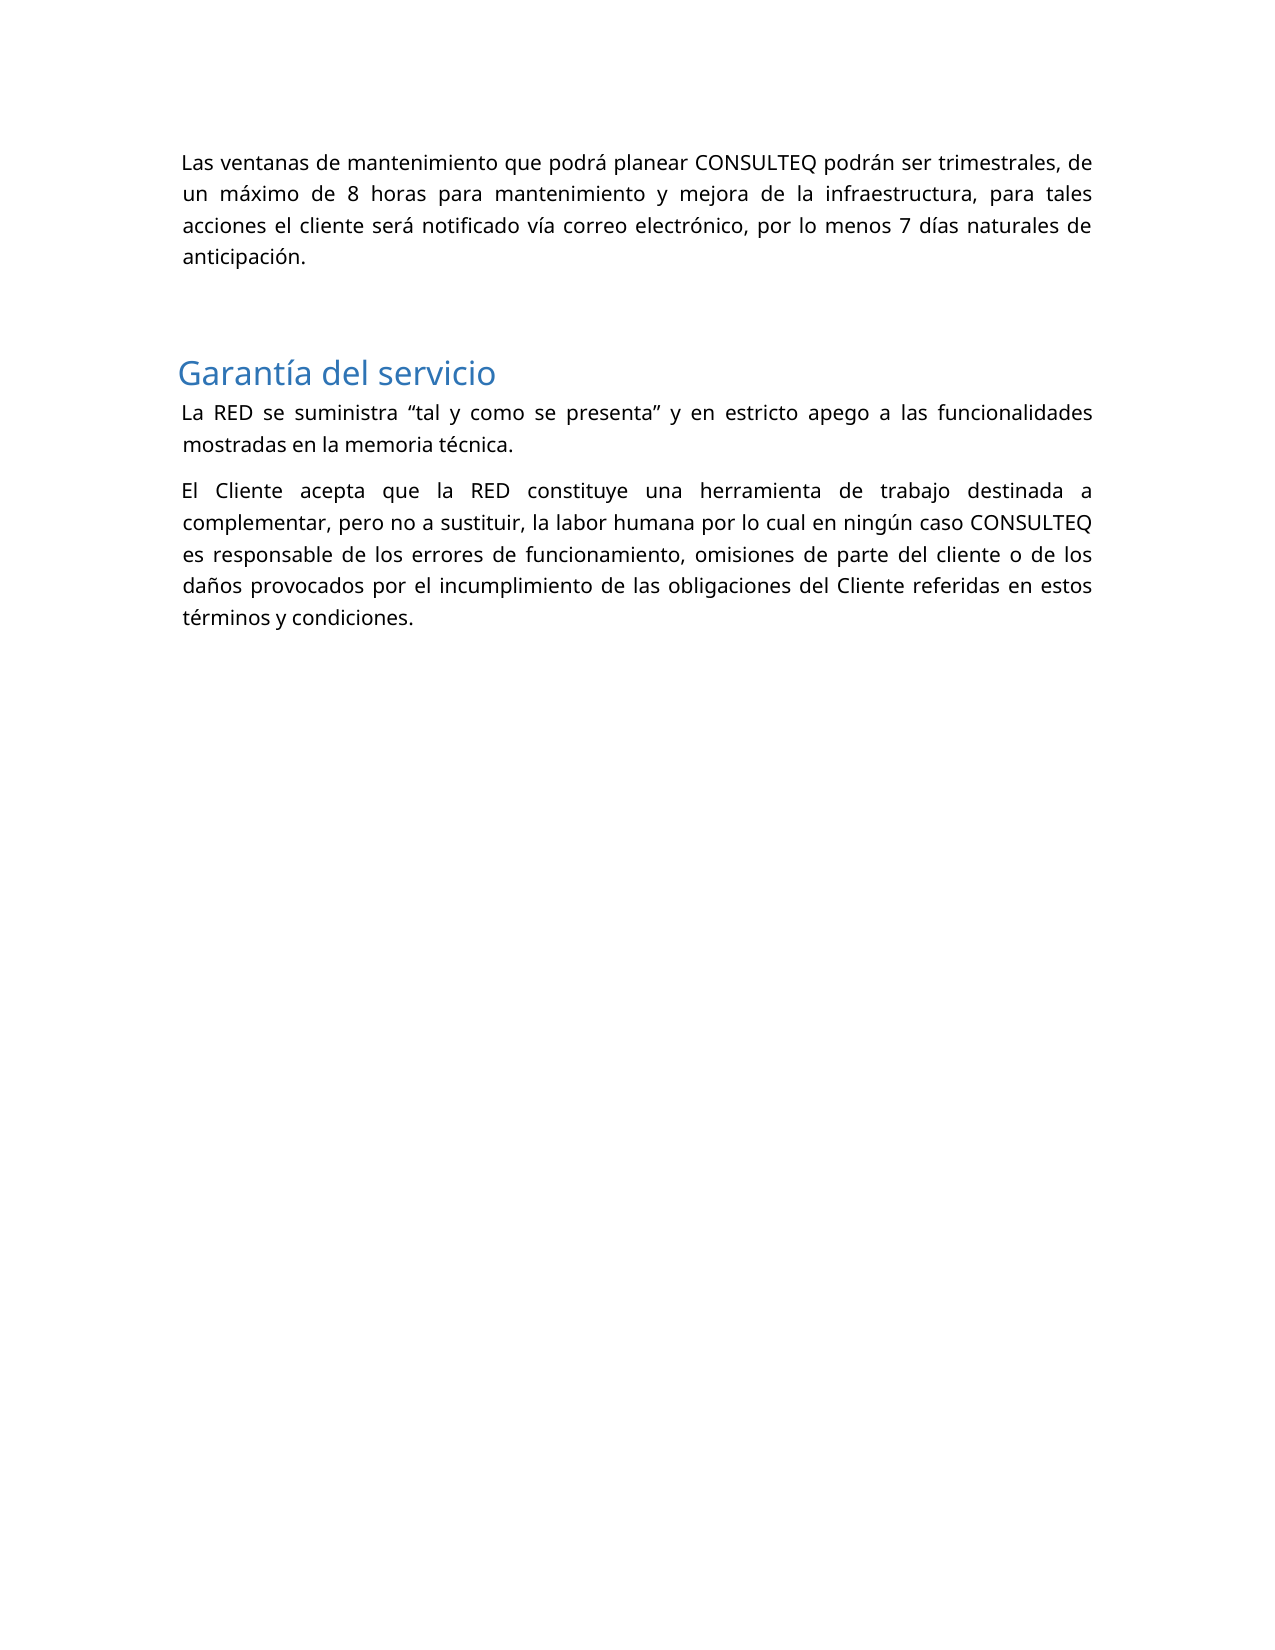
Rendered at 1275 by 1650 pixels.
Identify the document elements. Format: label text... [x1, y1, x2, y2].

text Las ventanas de mantenimiento que podrá planear CONSULTEQ podrán ser trimestrales, de un máximo de 8 horas para mantenimiento y mejora de la infraestructura, para tales acciones el cliente será notificado vía correo electrónico, por lo menos 7 días naturales de anticipación. [181, 148, 1094, 271]
subtitle Garantía del servicio [177, 349, 1098, 395]
text La RED se suministra “tal y como se presenta” y en estricto apego a las funcionalidades mostradas en la memoria técnica. [181, 398, 1094, 458]
text El Cliente acepta que la RED constituye una herramienta de trabajo destinada a complementar, pero no a sustituir, la labor humana por lo cual en ningún caso CONSULTEQ es responsable de los errores de funcionamiento, omisiones de parte del cliente o de los daños provocados por el incumplimiento de las obligaciones del Cliente referidas en estos términos y condiciones. [181, 477, 1094, 631]
